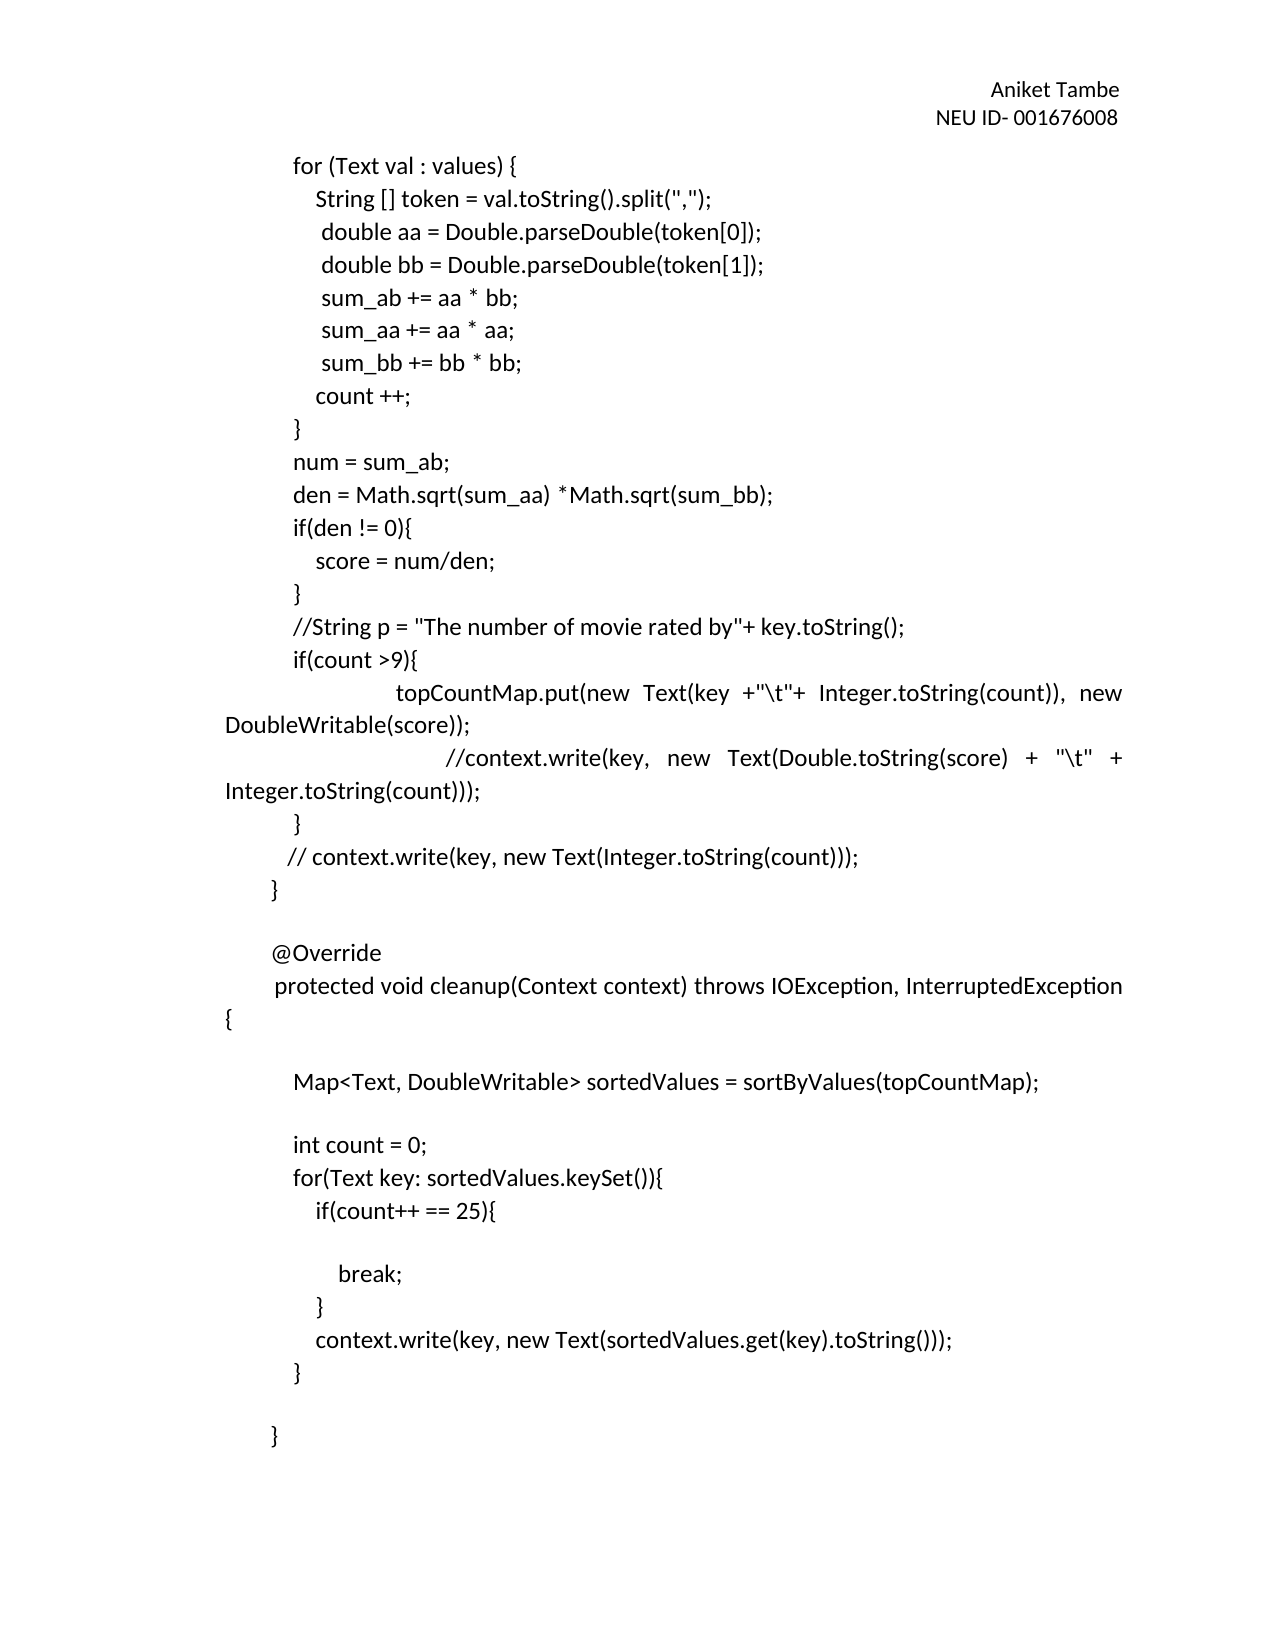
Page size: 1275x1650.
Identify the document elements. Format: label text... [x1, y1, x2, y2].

list sum_aa += aa * aa; [225, 314, 1125, 345]
list } [225, 808, 1125, 839]
list // context.write(key, new Text(Integer.toString(count))); [225, 841, 1125, 872]
list for(Text key: sortedValues.keySet()){ [225, 1162, 1125, 1193]
list for (Text val : values) { [225, 150, 1125, 181]
list protected void cleanup(Context context) throws IOException, InterruptedException { [225, 970, 1125, 1034]
list double aa = Double.parseDouble(token[0]); [225, 216, 1125, 246]
list } [225, 1357, 1125, 1388]
list String [] token = val.toString().split(","); [225, 183, 1125, 213]
list context.write(key, new Text(sortedValues.get(key).toString())); [225, 1324, 1125, 1355]
list } [225, 578, 1125, 608]
list if(count >9){ [225, 644, 1125, 674]
list Map<Text, DoubleWritable> sortedValues = sortByValues(topCountMap); [225, 1066, 1125, 1097]
list sum_ab += aa * bb; [225, 282, 1125, 312]
list } [225, 874, 1125, 905]
list @Override [225, 937, 1125, 968]
list //String p = "The number of movie rated by"+ key.toString(); [225, 611, 1125, 641]
list score = num/den; [225, 545, 1125, 576]
list den = Math.sqrt(sum_aa) *Math.sqrt(sum_bb); [225, 479, 1125, 510]
list count ++; [225, 380, 1125, 411]
list } [225, 1420, 1125, 1451]
list sum_bb += bb * bb; [225, 347, 1125, 378]
list //context.write(key, new Text(Double.toString(score) + "\t" + Integer.toString(count))); [225, 742, 1125, 806]
list if(den != 0){ [225, 512, 1125, 543]
list double bb = Double.parseDouble(token[1]); [225, 249, 1125, 279]
list topCountMap.put(new Text(key +"\t"+ Integer.toString(count)), new DoubleWritable(score)); [225, 677, 1125, 740]
list int count = 0; [225, 1129, 1125, 1160]
list if(count++ == 25){ [225, 1195, 1125, 1226]
list num = sum_ab; [225, 446, 1125, 477]
list } [225, 1291, 1125, 1322]
list break; [225, 1258, 1125, 1289]
list } [225, 413, 1125, 444]
